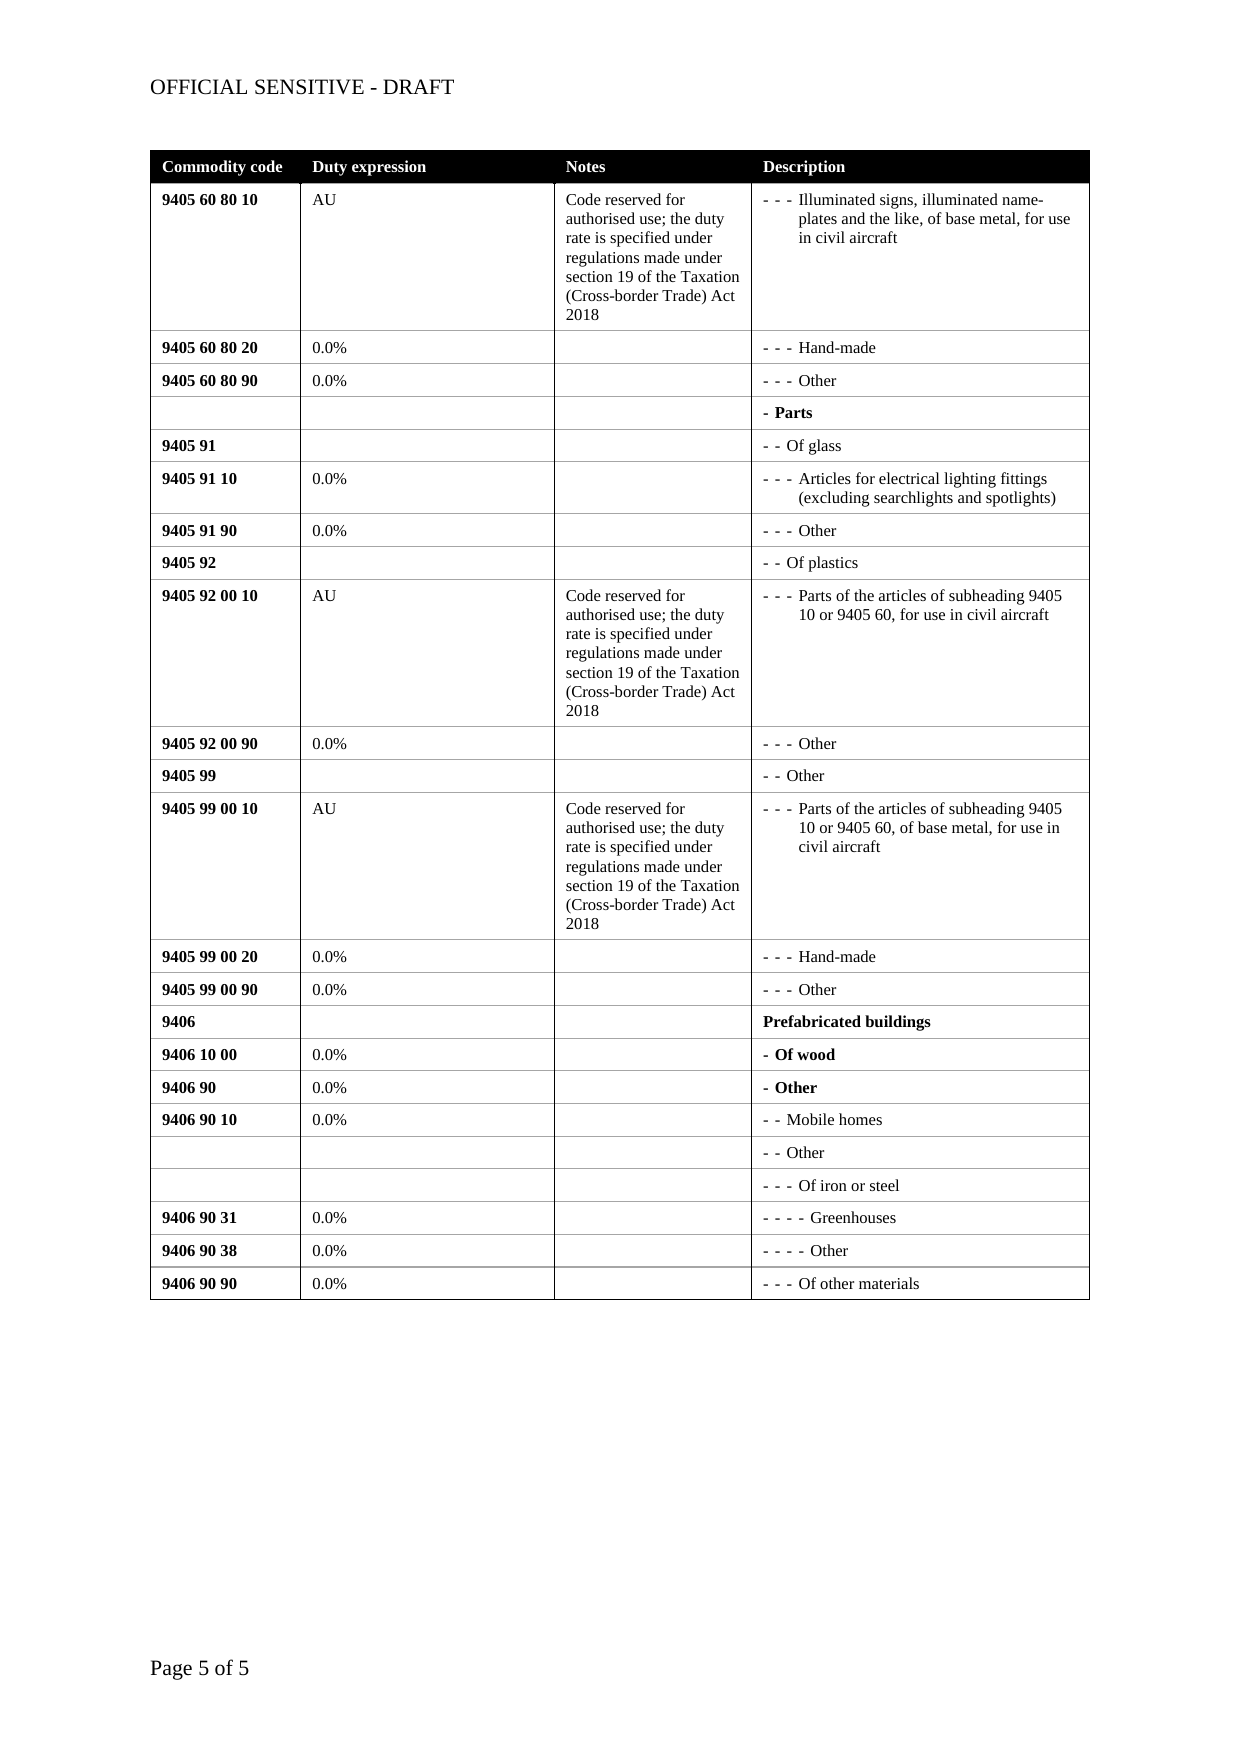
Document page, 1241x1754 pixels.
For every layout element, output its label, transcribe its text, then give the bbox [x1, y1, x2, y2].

table_cell 9405 91 10 [151, 462, 300, 513]
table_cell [555, 184, 751, 330]
table_cell AU [301, 184, 554, 330]
table_cell 9405 92 00 10 [151, 580, 300, 726]
table_cell 0.0% [301, 727, 554, 759]
table_cell 9405 91 90 [151, 514, 300, 546]
table_cell [555, 1104, 751, 1136]
table_cell [555, 1202, 751, 1234]
table_cell [555, 1006, 751, 1037]
table_cell 9405 92 [151, 547, 300, 578]
table_cell 0.0% [301, 1039, 554, 1070]
table_cell 0.0% [301, 1235, 554, 1266]
table_cell - - - Other [752, 364, 1089, 396]
table_cell 0.0% [301, 940, 554, 972]
table_cell 9406 90 [151, 1071, 300, 1103]
table_cell [555, 462, 751, 513]
table_cell - Of wood [752, 1039, 1089, 1070]
table_cell - Parts [752, 397, 1089, 428]
table_cell - - Other [752, 760, 1089, 792]
table_cell - - - Other [752, 973, 1089, 1005]
table_cell 0.0% [301, 514, 554, 546]
table_cell [555, 940, 751, 972]
table_cell [555, 331, 751, 363]
table_cell [555, 760, 751, 792]
table_cell 9406 90 90 [151, 1268, 300, 1299]
table_cell [555, 397, 751, 428]
table_cell 9405 60 80 90 [151, 364, 300, 396]
table_cell [301, 547, 554, 578]
table_cell 0.0% [301, 462, 554, 513]
table_cell 0.0% [301, 1202, 554, 1234]
table_cell 0.0% [301, 1104, 554, 1136]
table_cell - - Mobile homes [752, 1104, 1089, 1136]
table_cell 9406 90 38 [151, 1235, 300, 1266]
table_cell 0.0% [301, 1071, 554, 1103]
table_cell - - - Articles for electrical lighting fittings (excluding searchlights and spotlights) [752, 462, 1089, 513]
table_cell [301, 1169, 554, 1201]
table_cell Code reserved for authorised use; the duty rate is specified under regulations made under section 19 of the Taxation (Cross-border Trade) Act 2018 [555, 580, 751, 726]
table_cell [301, 430, 554, 461]
table_cell [301, 760, 554, 792]
table_cell [555, 1169, 751, 1201]
table_header Notes [556, 151, 752, 183]
table_cell - - - Other [752, 514, 1089, 546]
table_cell [555, 430, 751, 461]
table_cell AU [301, 793, 554, 939]
table_header Duty expression [302, 151, 553, 183]
table_cell 9406 90 10 [151, 1104, 300, 1136]
table_cell [555, 1071, 751, 1103]
table_cell 9405 99 00 10 [151, 793, 300, 939]
table_cell - - - Other [752, 727, 1089, 759]
table_cell [555, 1268, 751, 1299]
table_cell - - - Hand-made [752, 940, 1089, 972]
table_cell AU [301, 580, 554, 726]
table_cell [555, 1039, 751, 1070]
table_cell [555, 514, 751, 546]
table_cell 9406 10 00 [151, 1039, 300, 1070]
table_cell - - - - Other [752, 1235, 1089, 1266]
table_cell - - - Of iron or steel [752, 1169, 1089, 1201]
table_cell [555, 973, 751, 1005]
table_cell 9405 92 00 90 [151, 727, 300, 759]
table_header Commodity code [151, 151, 299, 183]
table_cell 9405 99 [151, 760, 300, 792]
table_header Description [752, 151, 1089, 183]
table_cell [151, 1169, 300, 1201]
table_cell [555, 547, 751, 578]
table_cell [301, 1137, 554, 1168]
table_cell - - - - Greenhouses [752, 1202, 1089, 1234]
table_cell - - Of glass [752, 430, 1089, 461]
table_cell [151, 1137, 300, 1168]
table_cell 9405 91 [151, 430, 300, 461]
table_cell - - - Of other materials [752, 1268, 1089, 1299]
table_cell 0.0% [301, 364, 554, 396]
table_cell Prefabricated buildings [752, 1006, 1089, 1037]
table_cell - - - Parts of the articles of subheading 9405 10 or 9405 60, of base metal, for use in civil aircraft [752, 793, 1089, 939]
table_cell [555, 1235, 751, 1266]
table_cell 0.0% [301, 973, 554, 1005]
table_cell [555, 364, 751, 396]
table_cell 9406 90 31 [151, 1202, 300, 1234]
table_cell [301, 397, 554, 428]
table_cell 9405 60 80 20 [151, 331, 300, 363]
table_cell Code reserved for authorised use; the duty rate is specified under regulations made under section 19 of the Taxation (Cross-border Trade) Act 2018 [555, 793, 751, 939]
table_cell 0.0% [301, 331, 554, 363]
table_cell - - - Illuminated signs, illuminated name-plates and the like, of base metal, for use in civil aircraft [752, 184, 1089, 330]
table_cell 9405 60 80 10 [151, 184, 300, 330]
table_cell [301, 1006, 554, 1037]
table_cell [555, 727, 751, 759]
table_cell 0.0% [301, 1268, 554, 1299]
table_cell - - Of plastics [752, 547, 1089, 578]
table_cell [151, 397, 300, 428]
table_cell 9406 [151, 1006, 300, 1037]
table_cell - Other [752, 1071, 1089, 1103]
table_cell 9405 99 00 20 [151, 940, 300, 972]
table_cell 9405 99 00 90 [151, 973, 300, 1005]
table_cell - - - Hand-made [752, 331, 1089, 363]
table_cell [555, 1137, 751, 1168]
table_cell - - Other [752, 1137, 1089, 1168]
table_cell - - - Parts of the articles of subheading 9405 10 or 9405 60, for use in civil aircraft [752, 580, 1089, 726]
